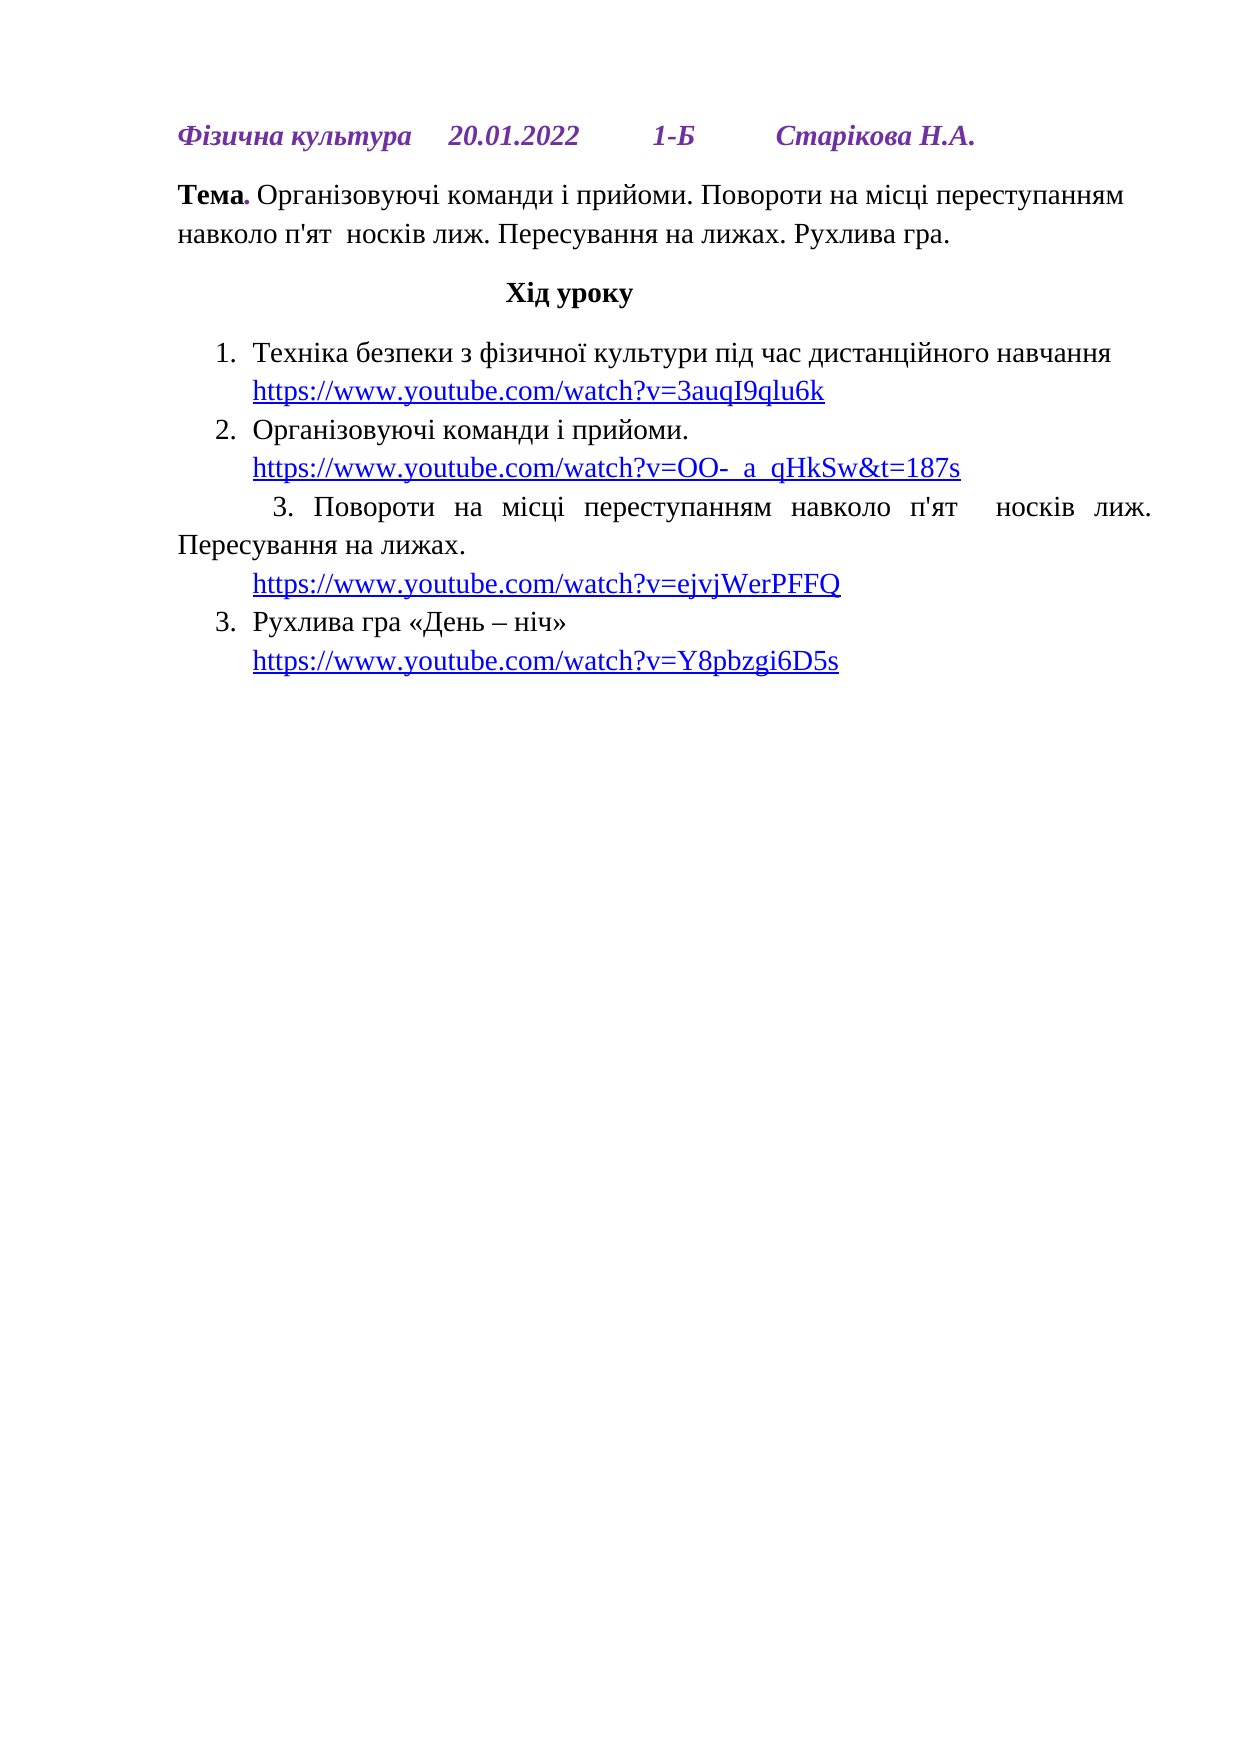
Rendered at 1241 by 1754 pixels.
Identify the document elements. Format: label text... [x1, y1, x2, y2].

list Техніка безпеки з фізичної культури під час дистанційного навчання [215, 335, 1152, 368]
text Фізична культура 20.01.2022 1-Б Старікова Н.А. [177, 118, 1152, 152]
text Тема. Організовуючі команди і прийоми. Повороти на місці переступанням навколо п'ят носків лиж. Пересування на лижах. Рухлива гра. [177, 177, 1152, 249]
list Організовуючі команди і прийоми. [215, 412, 1152, 445]
list Рухлива гра «День – ніч» [215, 604, 1152, 638]
list https://www.youtube.com/watch?v=3auqI9qlu6k [252, 373, 1152, 407]
list https://www.youtube.com/watch?v=Y8pbzgi6D5s [252, 643, 1152, 677]
list 3. Повороти на місці переступанням навколо п'ят носків лиж. Пересування на лижах. [177, 489, 1152, 561]
list https://www.youtube.com/watch?v=OO-_a_qHkSw&t=187s [252, 450, 1152, 484]
list https://www.youtube.com/watch?v=ejvjWerPFFQ [252, 566, 1152, 599]
text Хід уроку [177, 275, 1152, 309]
